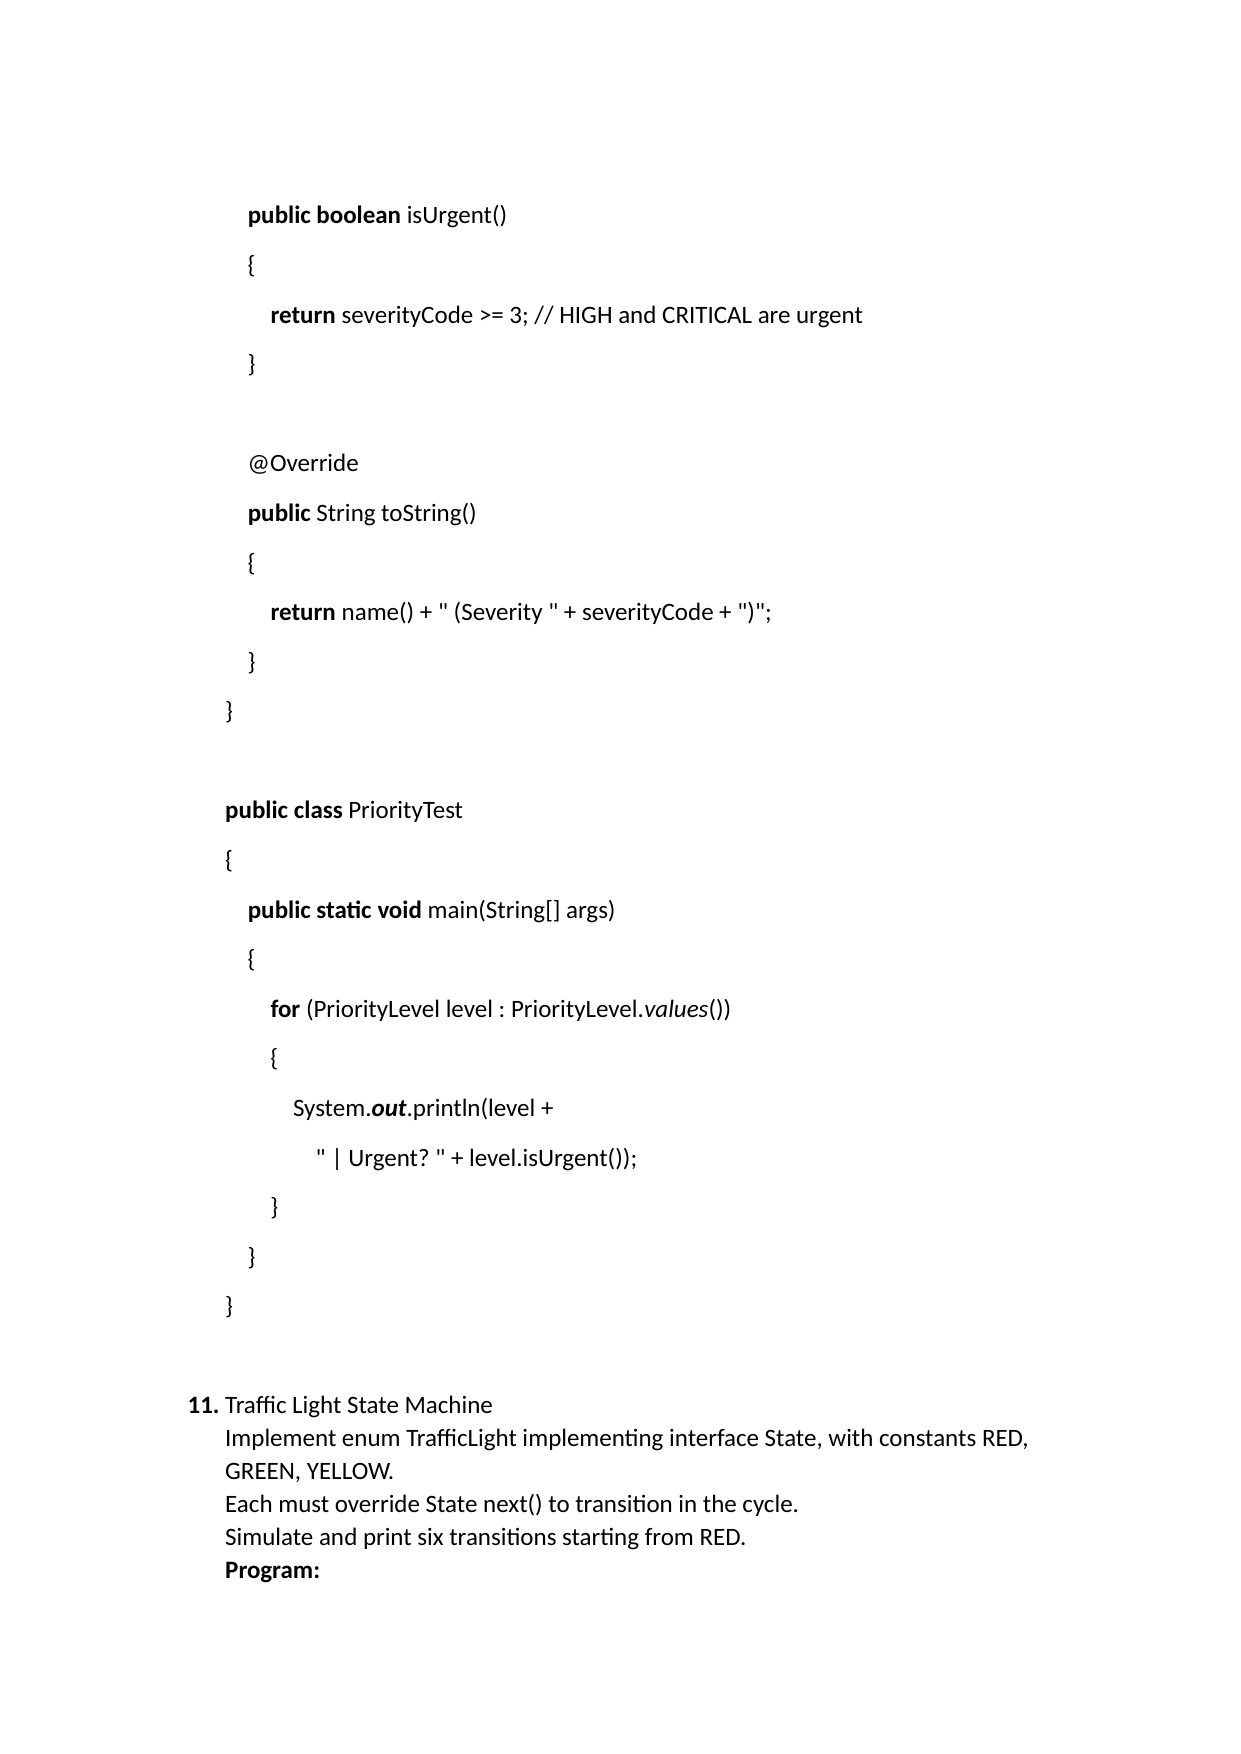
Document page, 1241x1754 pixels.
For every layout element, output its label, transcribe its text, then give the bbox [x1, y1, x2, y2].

text } [225, 1290, 1090, 1321]
text { [225, 249, 1090, 280]
text { [225, 547, 1090, 577]
text public String toString() [225, 497, 1090, 528]
text { [225, 1042, 1090, 1073]
text { [225, 844, 1090, 875]
list Traffic Light State Machine [187, 1389, 1090, 1420]
text return severityCode >= 3; // HIGH and CRITICAL are urgent [225, 299, 1090, 329]
text System.out.println(level + [225, 1092, 1090, 1123]
text } [225, 1241, 1090, 1271]
text } [225, 695, 1090, 726]
text public static void main(String[] args) [225, 894, 1090, 924]
text " | Urgent? " + level.isUrgent()); [225, 1142, 1090, 1172]
text @Override [225, 447, 1090, 478]
text for (PriorityLevel level : PriorityLevel.values()) [225, 993, 1090, 1023]
text public class PriorityTest [225, 794, 1090, 825]
list Program: [225, 1554, 1090, 1585]
list Implement enum TrafficLight implementing interface State, with constants RED, GREEN, YELLOW. Each must override State next() to transition in the cycle. Simulate and print six transitions starting from RED. [225, 1422, 1090, 1552]
text } [225, 646, 1090, 676]
text public boolean isUrgent() [225, 199, 1090, 230]
text return name() + " (Severity " + severityCode + ")"; [225, 596, 1090, 627]
text } [225, 1191, 1090, 1222]
text { [225, 943, 1090, 974]
text } [225, 348, 1090, 379]
